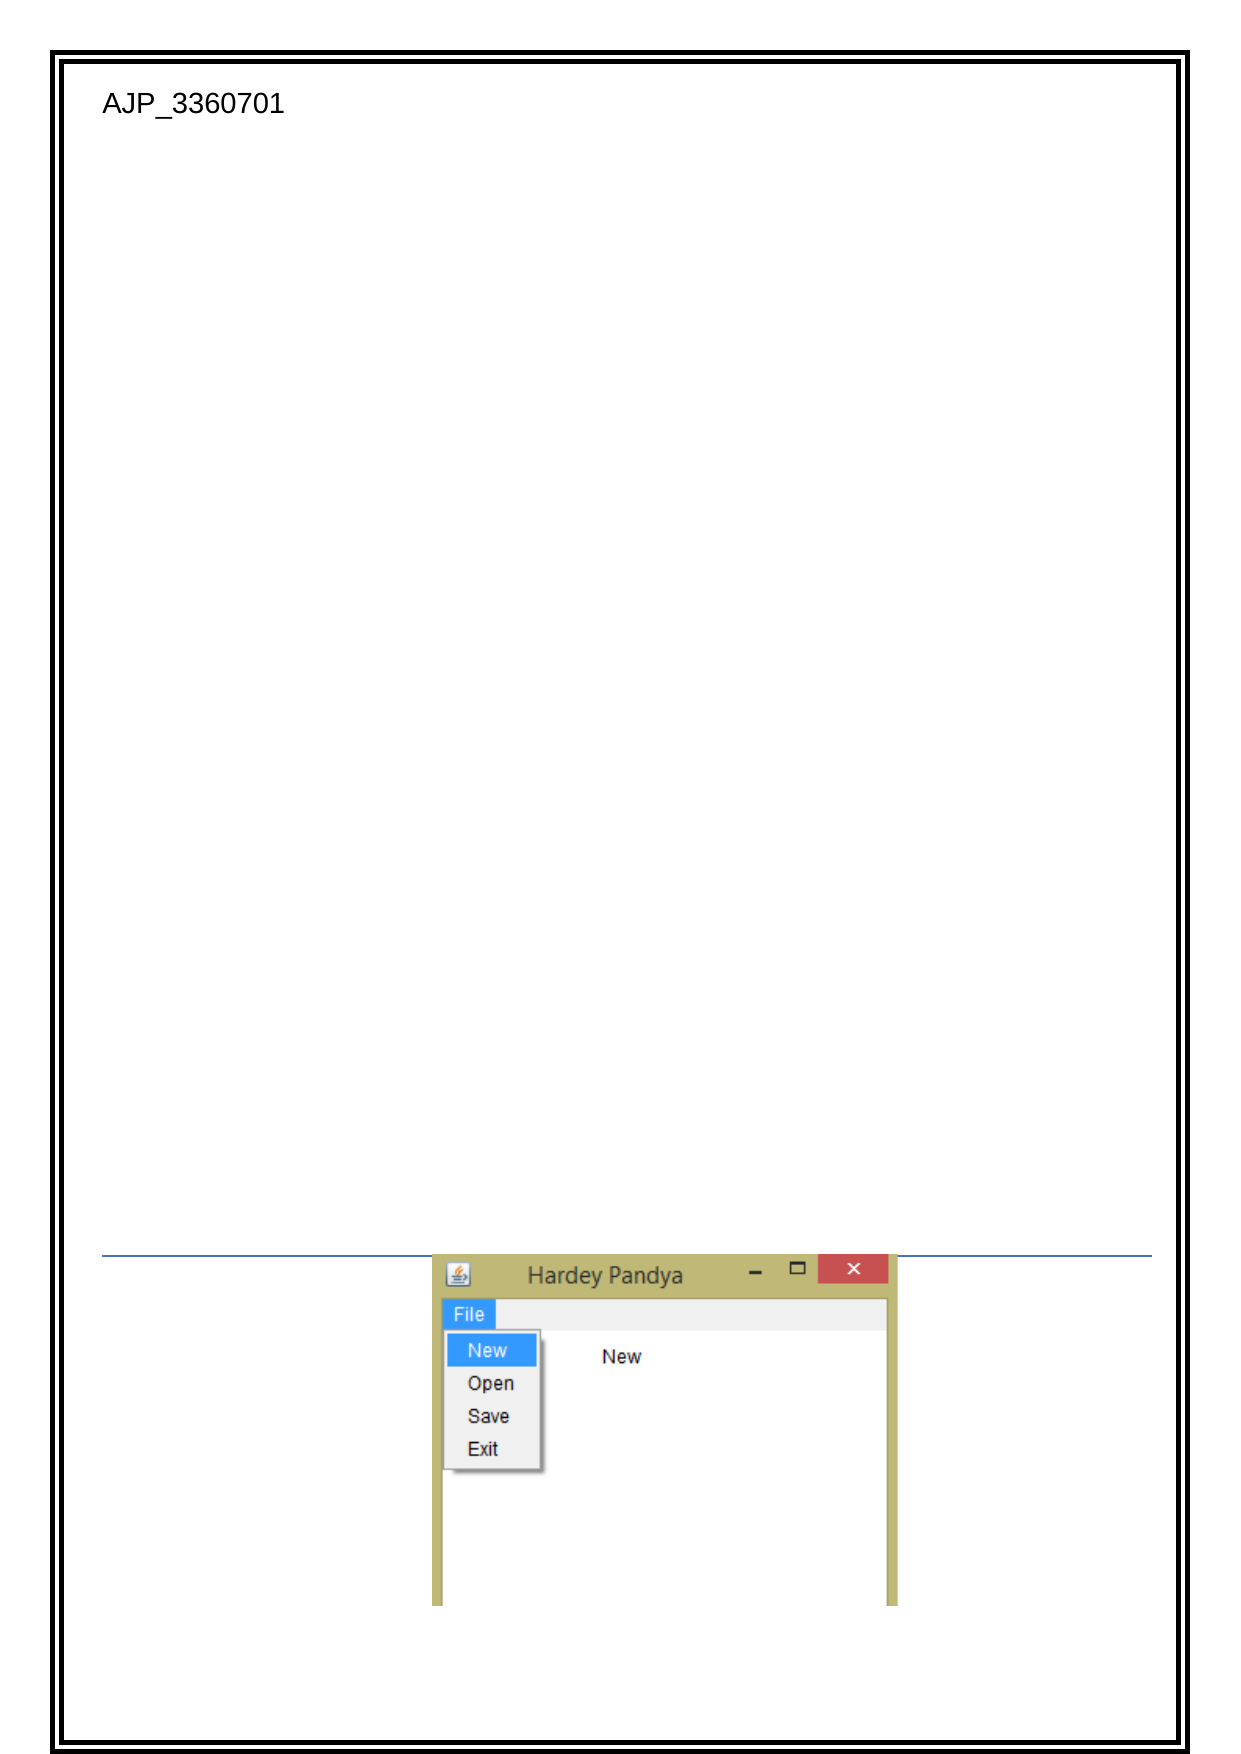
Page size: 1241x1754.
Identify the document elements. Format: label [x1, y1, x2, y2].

picture [432, 1254, 898, 1606]
